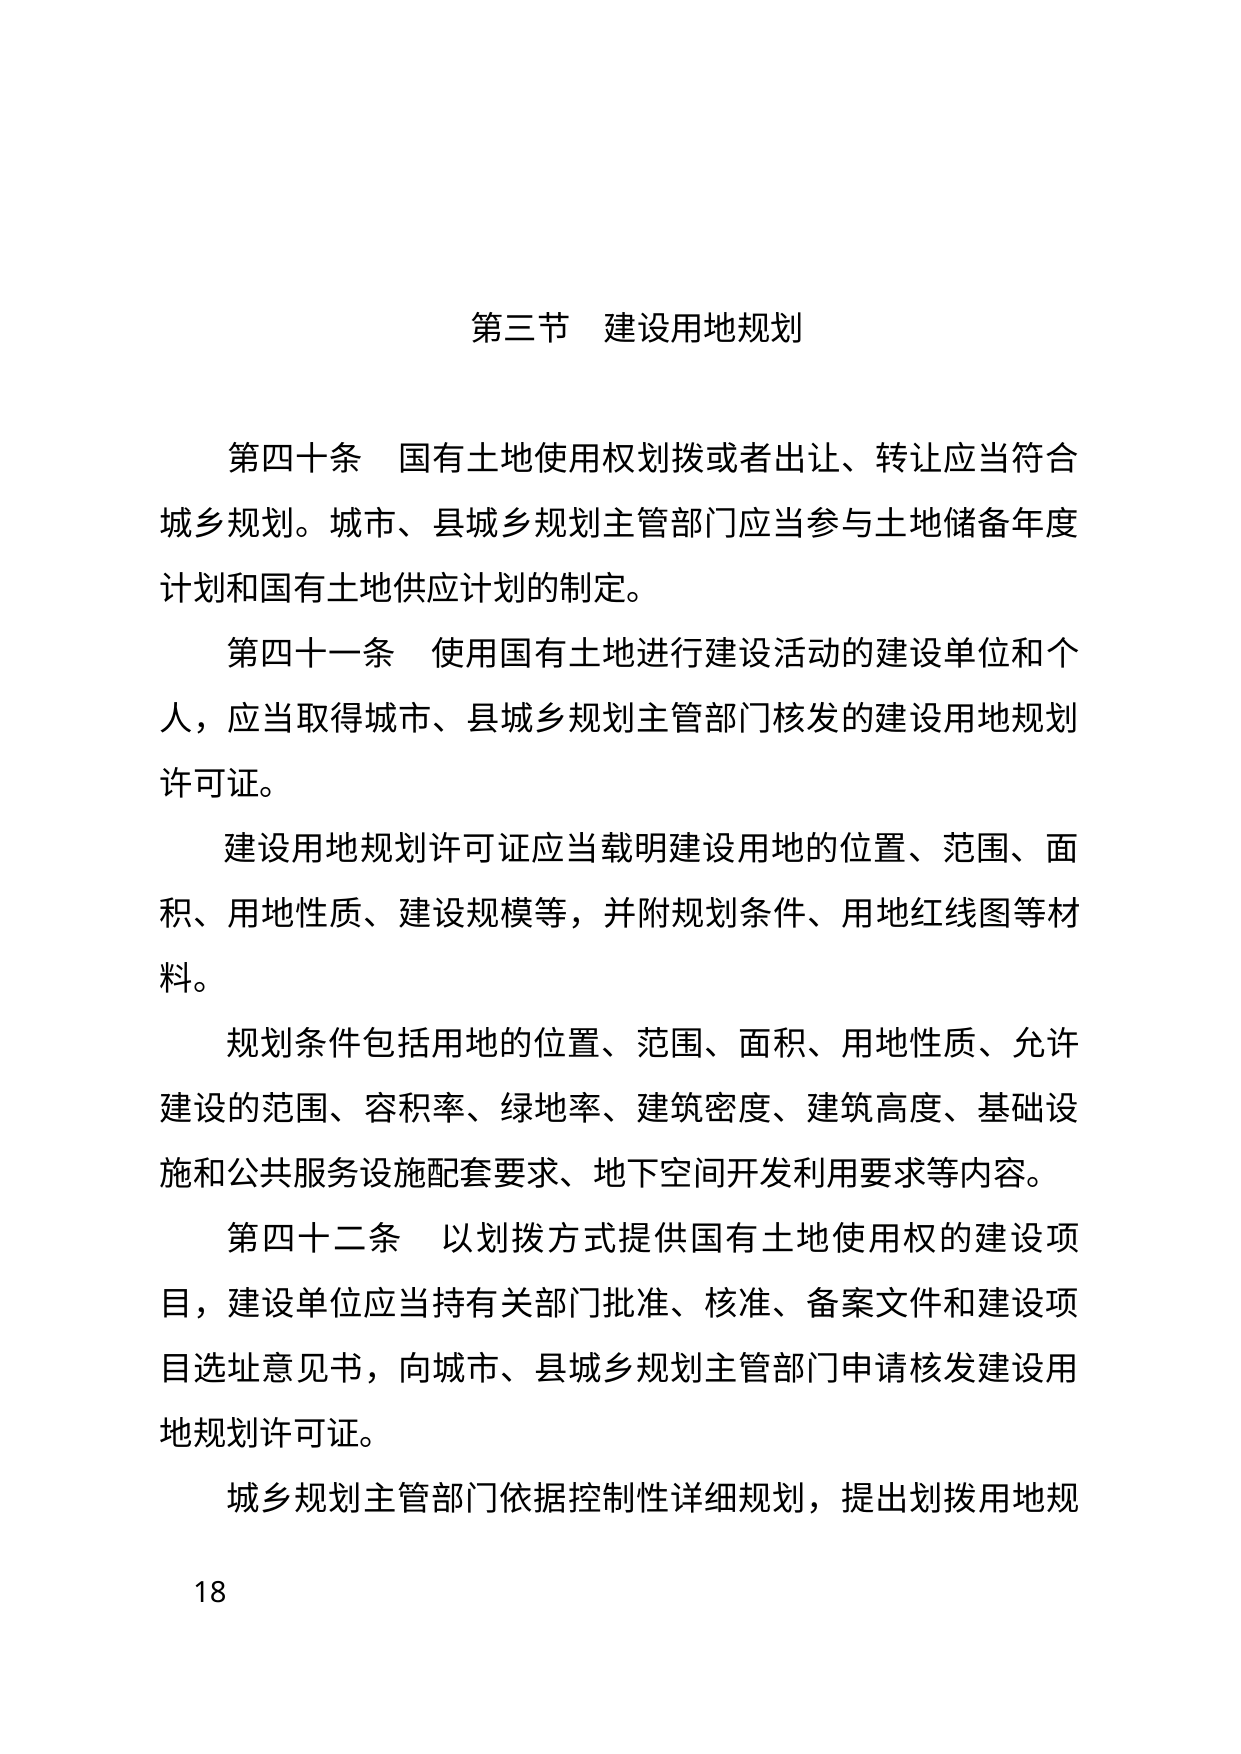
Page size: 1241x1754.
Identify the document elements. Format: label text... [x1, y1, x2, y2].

text 第四十一条 使用国有土地进行建设活动的建设单位和个人，应当取得城市、县城乡规划主管部门核发的建设用地规划许可证。 [159, 618, 1081, 813]
text 第四十二条 以划拨方式提供国有土地使用权的建设项目，建设单位应当持有关部门批准、核准、备案文件和建设项目选址意见书，向城市、县城乡规划主管部门申请核发建设用地规划许可证。 [159, 1203, 1081, 1463]
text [159, 1463, 1081, 1528]
text 建设用地规划许可证应当载明建设用地的位置、范围、面积、用地性质、建设规模等，并附规划条件、用地红线图等材料。 [159, 813, 1081, 1008]
text 规划条件包括用地的位置、范围、面积、用地性质、允许建设的范围、容积率、绿地率、建筑密度、建筑高度、基础设施和公共服务设施配套要求、地下空间开发利用要求等内容。 [159, 1008, 1081, 1203]
text 第四十条 国有土地使用权划拨或者出让、转让应当符合城乡规划。城市、县城乡规划主管部门应当参与土地储备年度计划和国有土地供应计划的制定。 [159, 358, 1081, 618]
text 第三节 建设用地规划 [159, 228, 1081, 358]
